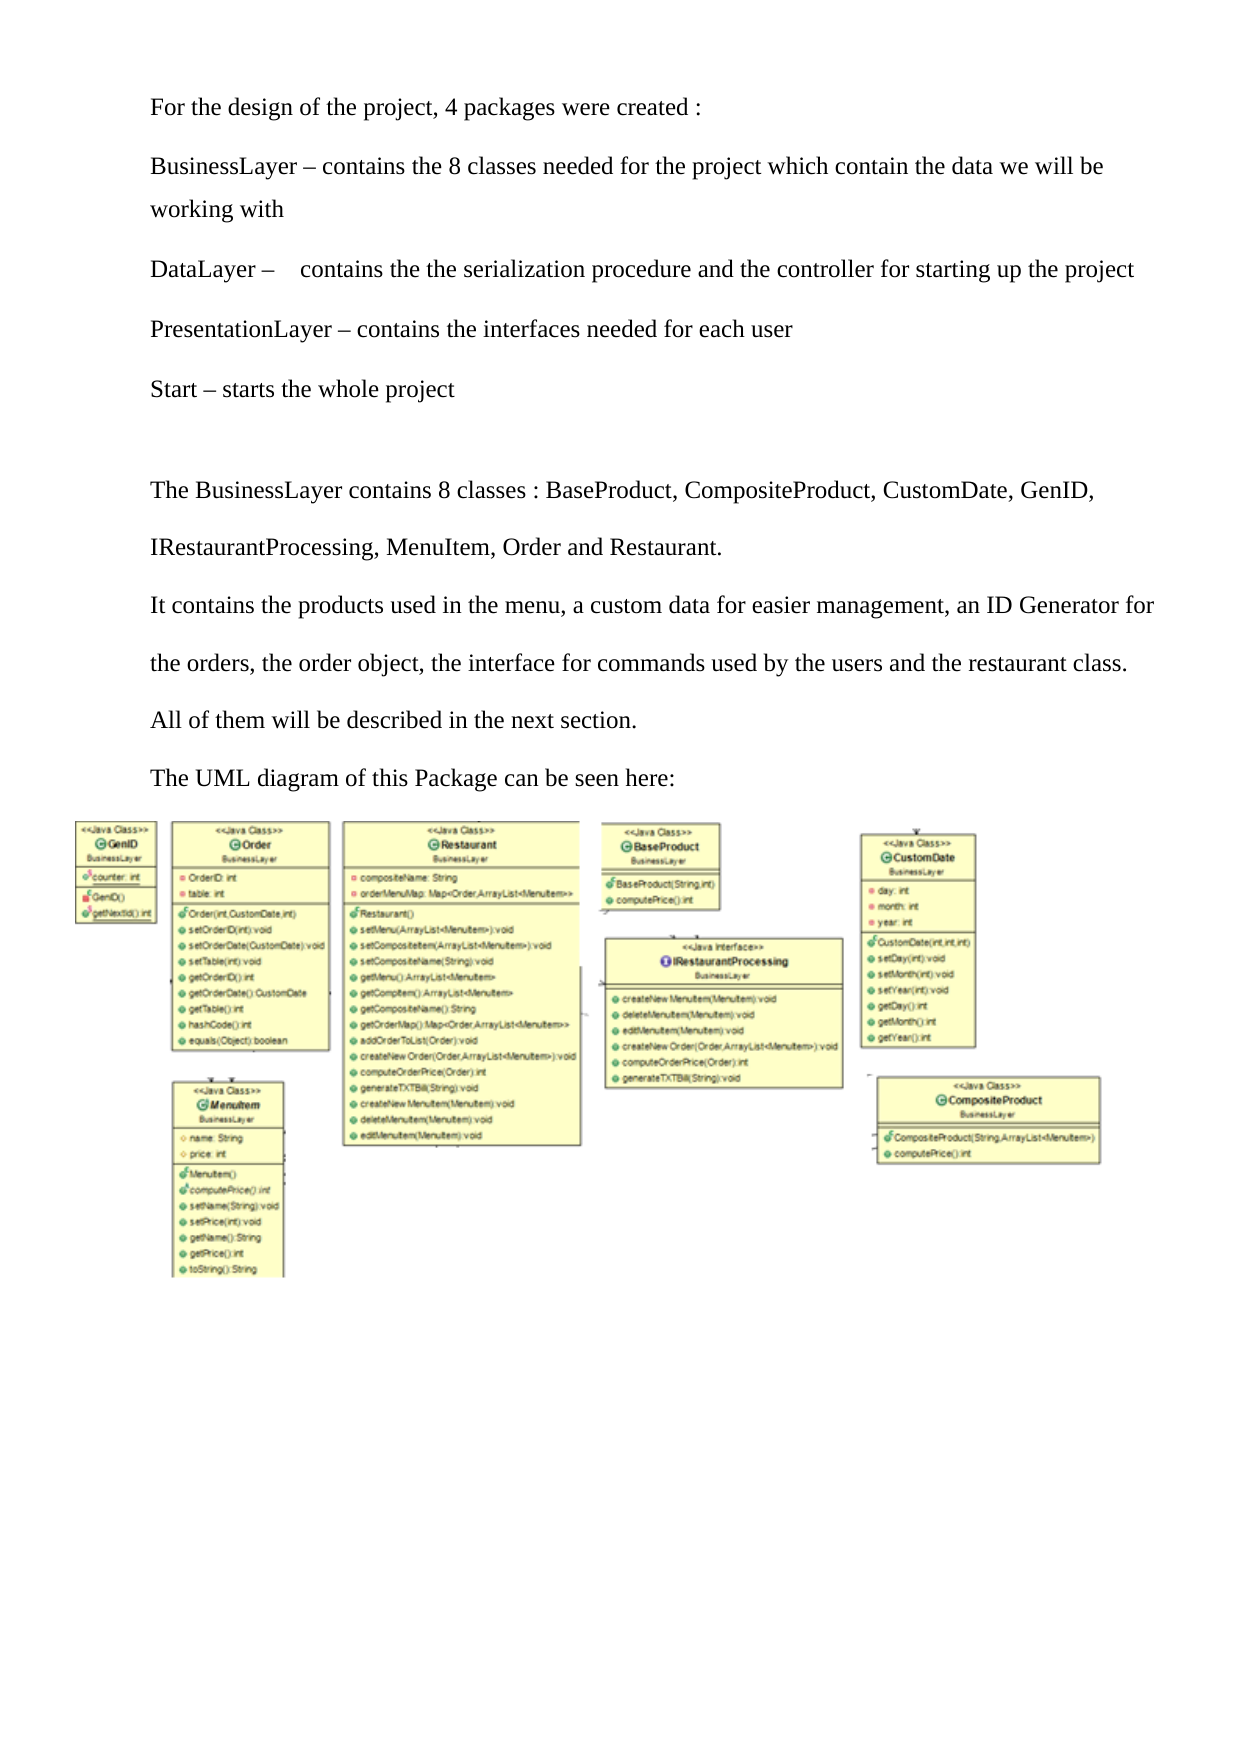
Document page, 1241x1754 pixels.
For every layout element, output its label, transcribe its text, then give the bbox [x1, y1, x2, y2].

text The UML diagram of this Package can be seen here: [75, 763, 1165, 792]
text PresentationLayer – contains the interfaces needed for each user [86, 314, 1165, 343]
text For the design of the project, 4 packages were created : [75, 92, 1032, 120]
text BusinessLayer – contains the 8 classes needed for the project which contain the data we will be working with [150, 151, 1165, 223]
text Start – starts the whole project [86, 374, 1165, 403]
text DataLayer – contains the the serialization procedure and the controller for starting up the project [86, 254, 1165, 283]
text The BusinessLayer contains 8 classes : BaseProduct, CompositeProduct, CustomDate, GenID, [75, 475, 1165, 503]
picture [75, 821, 1133, 1295]
text the orders, the order object, the interface for commands used by the users and the restaurant class. [150, 648, 1165, 677]
text All of them will be described in the next section. [150, 706, 1165, 734]
text It contains the products used in the menu, a custom data for easier management, an ID Generator for [150, 590, 1165, 619]
text IRestaurantProcessing, MenuItem, Order and Restaurant. [75, 532, 1165, 561]
